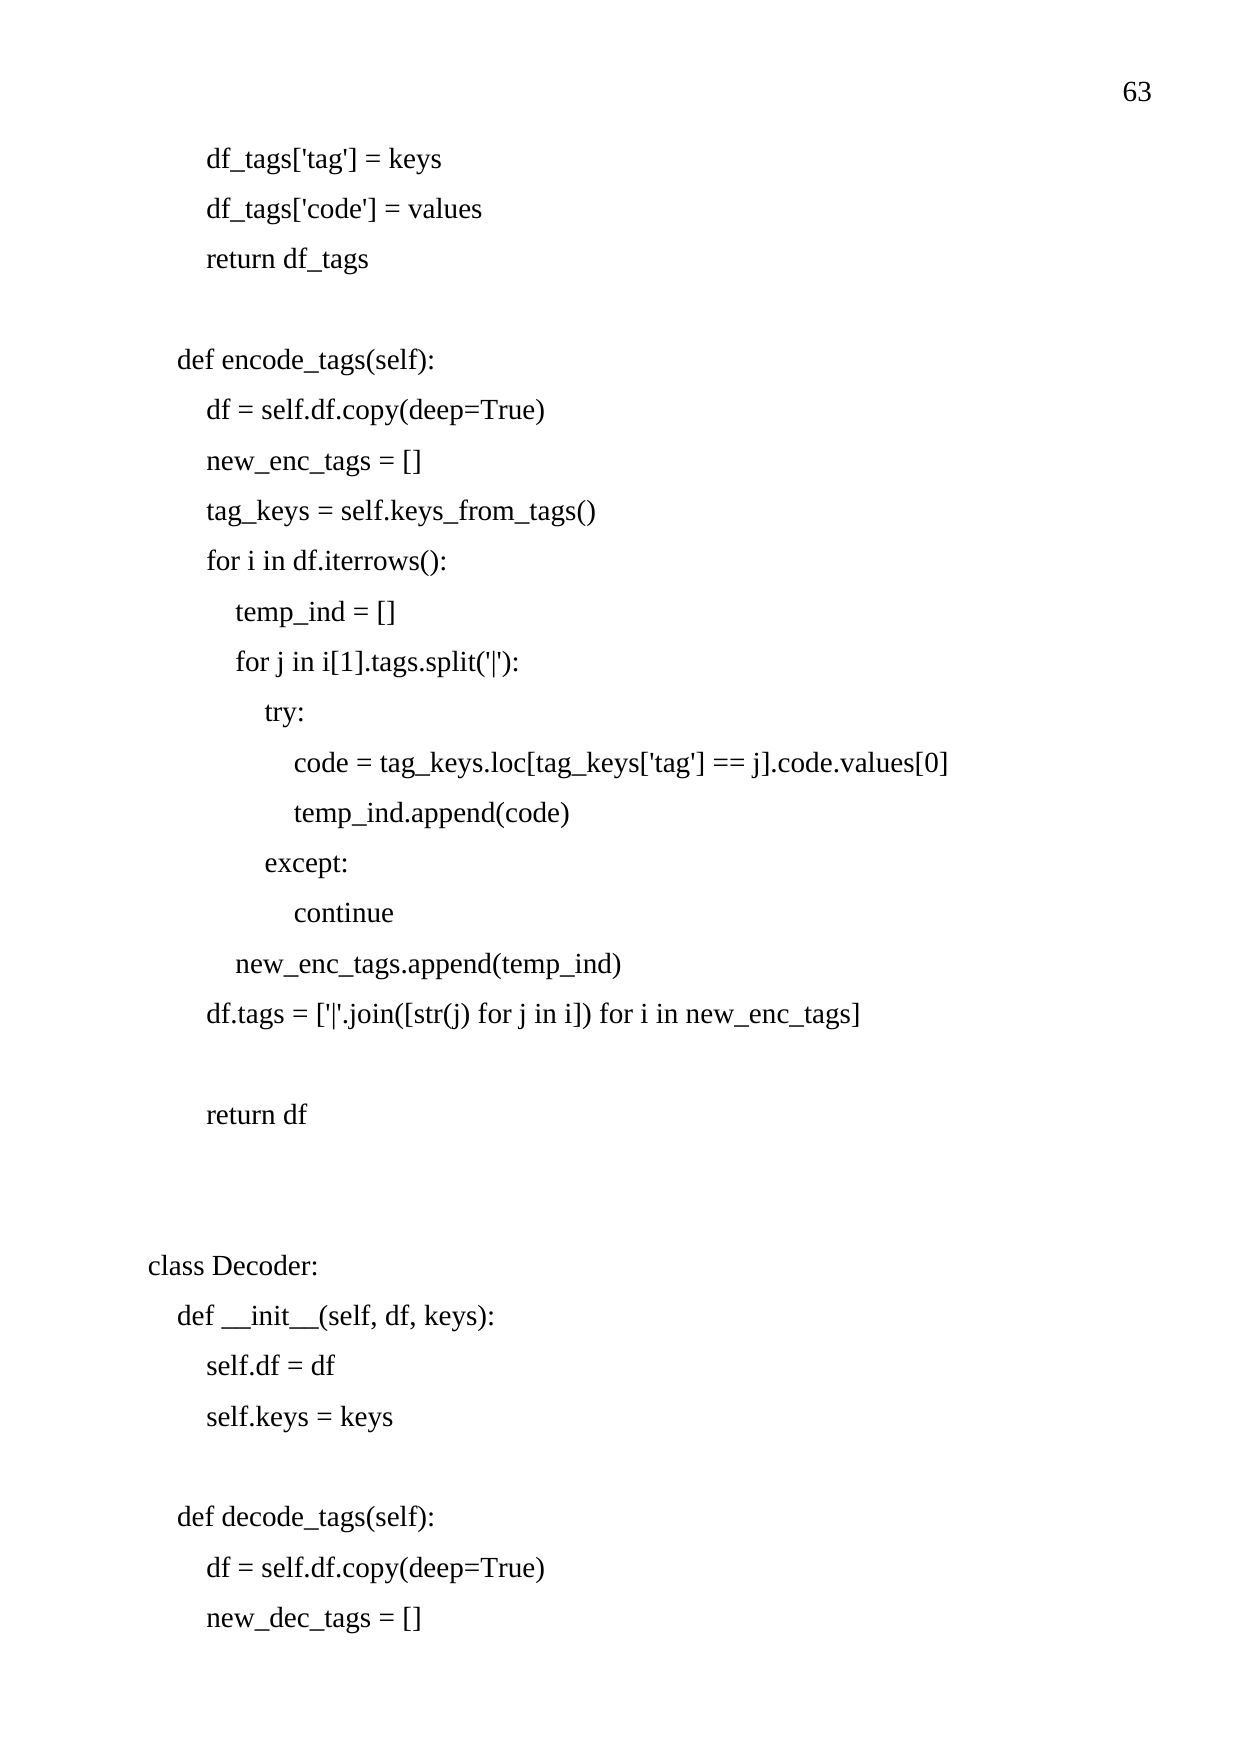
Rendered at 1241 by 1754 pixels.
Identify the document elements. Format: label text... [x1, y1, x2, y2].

text return df_tags [148, 242, 1152, 275]
text code = tag_keys.loc[tag_keys['tag'] == j].code.values[0] [148, 745, 1152, 778]
text df_tags['tag'] = keys [148, 141, 1152, 174]
text new_enc_tags = [] [148, 443, 1152, 476]
text try: [148, 694, 1152, 728]
text df_tags['code'] = values [148, 191, 1152, 225]
text for i in df.iterrows(): [148, 543, 1152, 577]
text return df [148, 1097, 1152, 1130]
text self.keys = keys [148, 1399, 1152, 1432]
text self.df = df [148, 1348, 1152, 1382]
text df = self.df.copy(deep=True) [148, 1550, 1152, 1583]
text new_enc_tags.append(temp_ind) [148, 946, 1152, 979]
text class Decoder: [148, 1248, 1152, 1281]
text def __init__(self, df, keys): [148, 1298, 1152, 1332]
text tag_keys = self.keys_from_tags() [148, 493, 1152, 527]
text except: [148, 845, 1152, 879]
text for j in i[1].tags.split('|'): [148, 644, 1152, 678]
text def encode_tags(self): [148, 342, 1152, 376]
text continue [148, 896, 1152, 929]
text new_dec_tags = [] [148, 1600, 1152, 1633]
text df = self.df.copy(deep=True) [148, 392, 1152, 426]
text temp_ind = [] [148, 594, 1152, 627]
text df.tags = ['|'.join([str(j) for j in i]) for i in new_enc_tags] [148, 996, 1152, 1030]
text def decode_tags(self): [148, 1499, 1152, 1533]
text temp_ind.append(code) [148, 795, 1152, 828]
